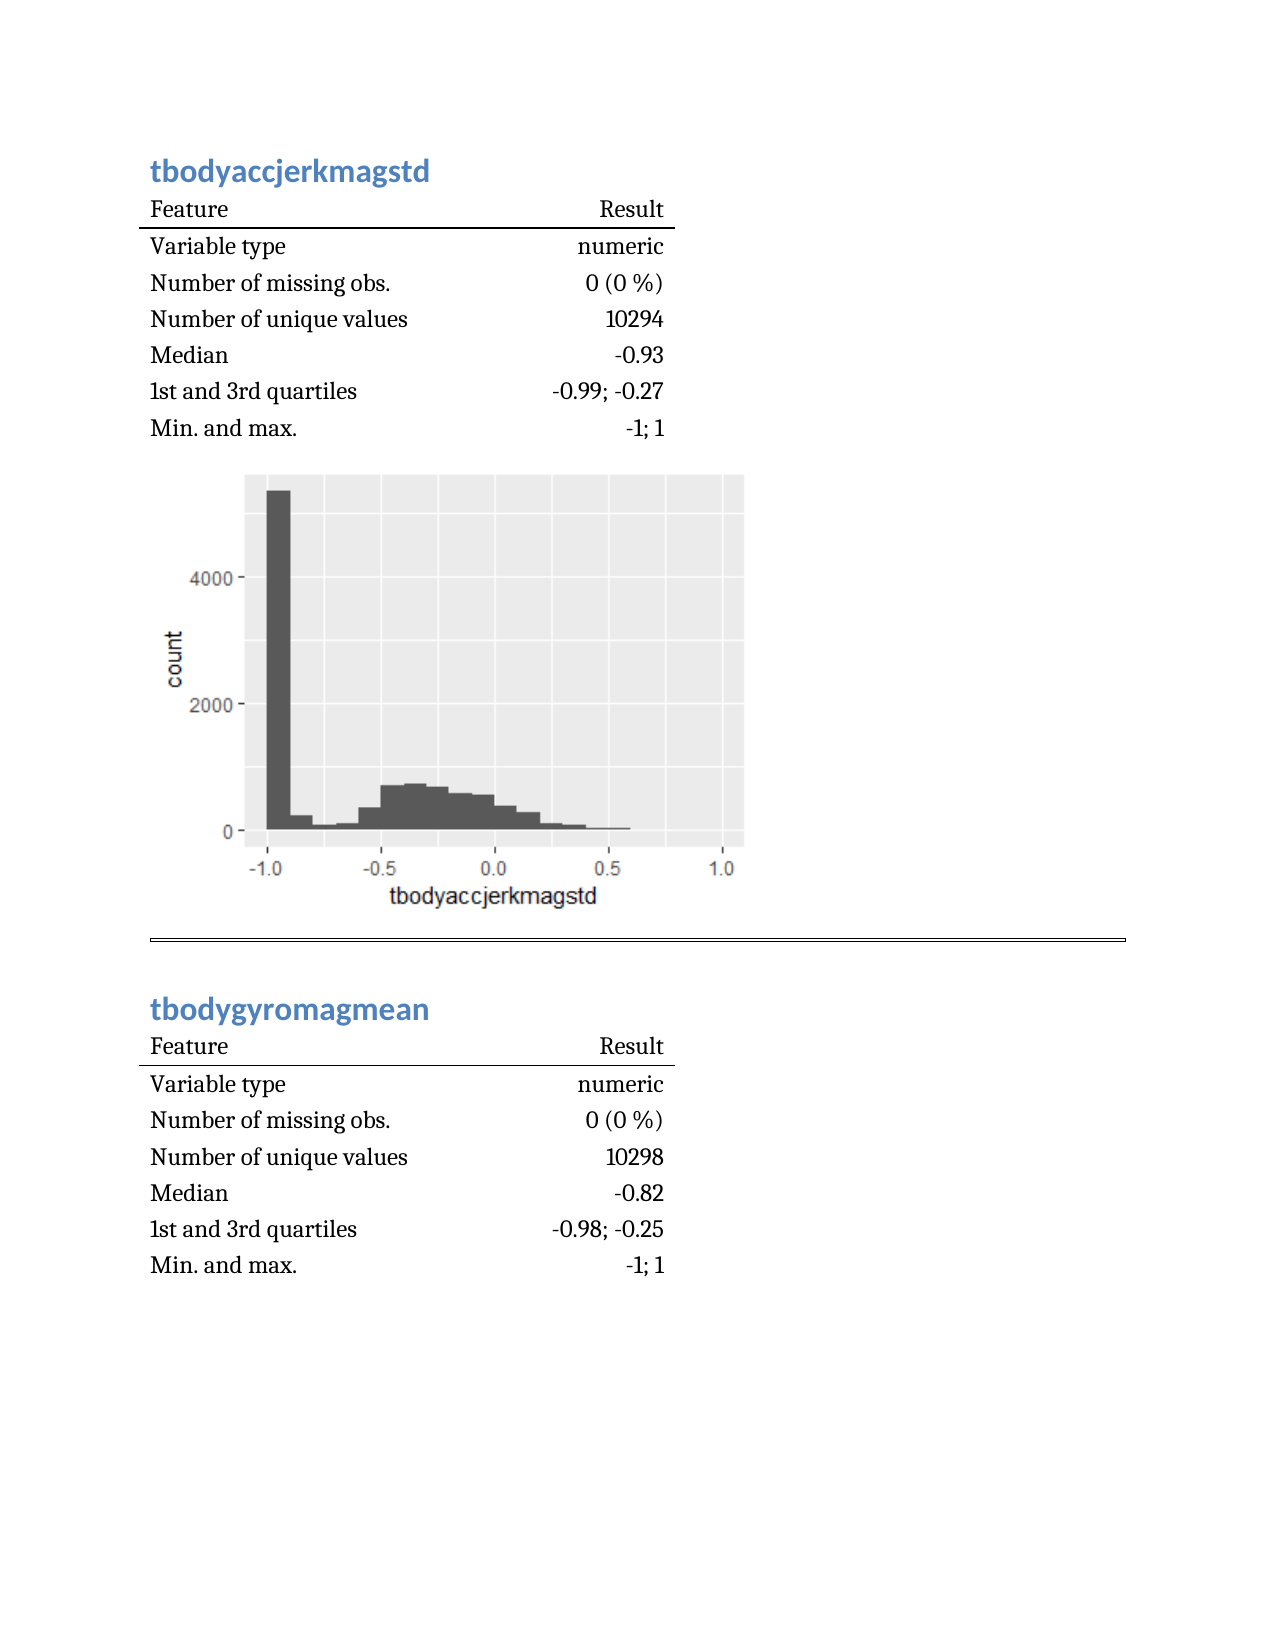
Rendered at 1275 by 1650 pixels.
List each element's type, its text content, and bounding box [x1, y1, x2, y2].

table_cell Variable type [139, 1066, 497, 1103]
table_cell 1st and 3rd quartiles [139, 1211, 497, 1248]
table_cell 10298 [497, 1139, 675, 1175]
table_cell Number of unique values [139, 1139, 497, 1175]
table_header Feature [139, 191, 497, 227]
table_cell Variable type [139, 229, 497, 265]
table_cell Min. and max. [139, 410, 497, 446]
subtitle tbodygyromagmean [150, 988, 1125, 1028]
table_cell Median [139, 1175, 497, 1211]
table_cell 0 (0 %) [497, 1103, 675, 1139]
subtitle tbodyaccjerkmagstd [150, 150, 1125, 191]
picture [150, 464, 757, 920]
table_cell -0.98; -0.25 [497, 1211, 675, 1248]
table_cell 10294 [497, 301, 675, 337]
table_cell -0.99; -0.27 [497, 374, 675, 410]
table_cell numeric [497, 229, 675, 265]
table_cell -0.93 [497, 337, 675, 373]
table_cell Number of missing obs. [139, 1103, 497, 1139]
table_cell 0 (0 %) [497, 265, 675, 301]
table_cell -0.82 [497, 1175, 675, 1211]
table_header Result [497, 191, 675, 227]
table_cell numeric [497, 1066, 675, 1103]
table_cell -1; 1 [497, 410, 675, 446]
table_cell -1; 1 [497, 1248, 675, 1284]
table_cell Min. and max. [139, 1248, 497, 1284]
table_header Result [497, 1029, 675, 1065]
table_cell Number of missing obs. [139, 265, 497, 301]
table_cell Median [139, 337, 497, 373]
table_cell 1st and 3rd quartiles [139, 374, 497, 410]
table_cell Number of unique values [139, 301, 497, 337]
table_header Feature [139, 1029, 497, 1065]
